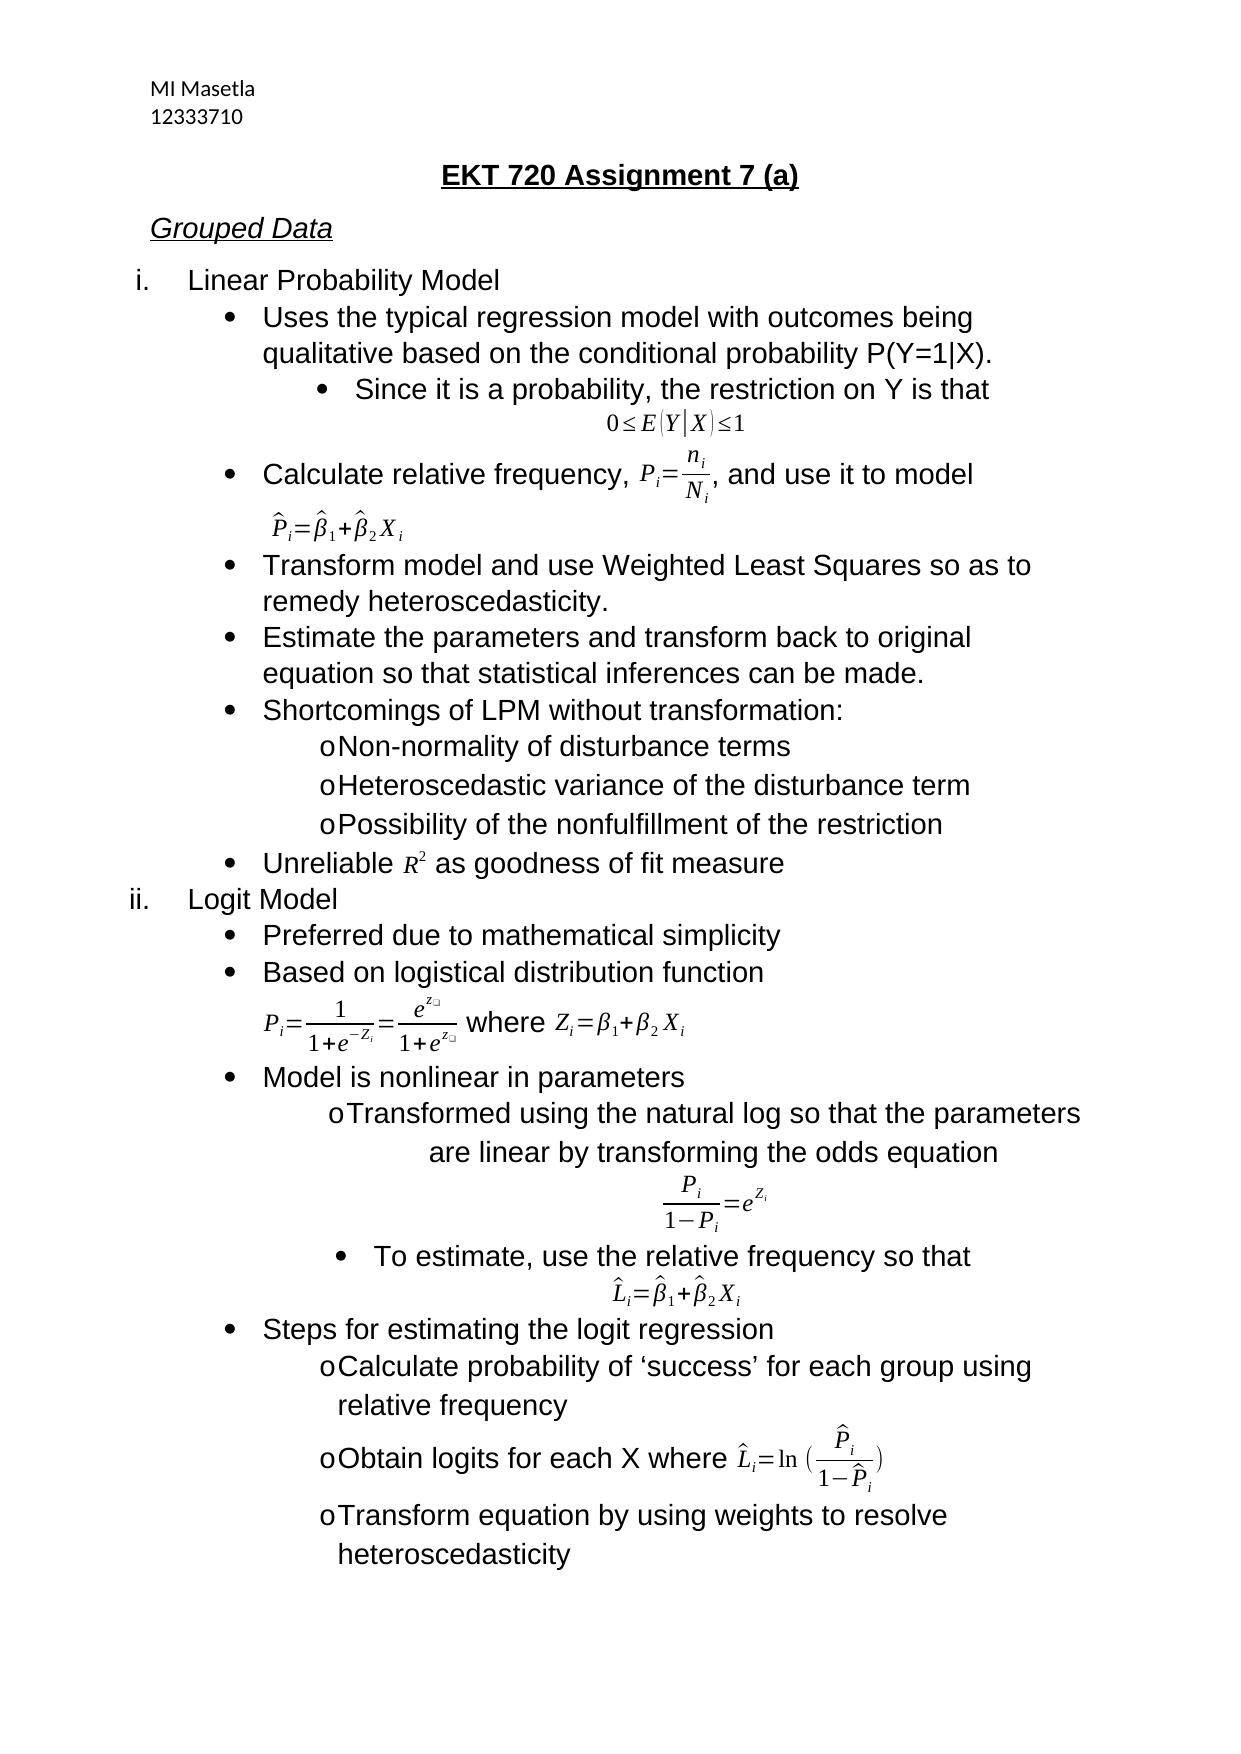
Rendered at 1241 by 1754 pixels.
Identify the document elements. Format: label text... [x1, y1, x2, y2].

list Shortcomings of LPM without transformation: [225, 693, 1090, 726]
list Transform equation by using weights to resolve heteroscedasticity [319, 1498, 1090, 1570]
text EKT 720 Assignment 7 (a) [150, 158, 1090, 191]
list Preferred due to mathematical simplicity [225, 918, 1090, 952]
list Unreliable as goodness of fit measure [225, 846, 1090, 879]
list Non-normality of disturbance terms [319, 729, 1090, 765]
list Since it is a probability, the restriction on Y is that [225, 372, 1090, 439]
list Transform model and use Weighted Least Squares so as to remedy heteroscedasticity. [225, 548, 1090, 617]
list Transformed using the natural log so that the parameters are linear by transforming the odds equation [319, 1096, 1090, 1237]
text Grouped Data [150, 211, 1090, 244]
list Possibility of the nonfulfillment of the restriction [319, 807, 1090, 843]
list Steps for estimating the logit regression [225, 1312, 1090, 1346]
list Obtain logits for each X where [319, 1424, 1090, 1495]
list Model is nonlinear in parameters [225, 1060, 1090, 1093]
list Linear Probability Model [150, 263, 1090, 297]
list To estimate, use the relative frequency so that [225, 1239, 1090, 1310]
list Calculate probability of ‘success’ for each group using relative frequency [319, 1349, 1090, 1421]
list Uses the typical regression model with outcomes being qualitative based on the conditional probability P(Y=1|X). [225, 299, 1090, 369]
list Heteroscedastic variance of the disturbance term [319, 768, 1090, 804]
list Logit Model [150, 882, 1090, 916]
list Based on logistical distribution function where [225, 955, 1090, 1057]
list Calculate relative frequency, , and use it to model [225, 441, 1090, 545]
list Estimate the parameters and transform back to original equation so that statistical inferences can be made. [225, 620, 1090, 690]
